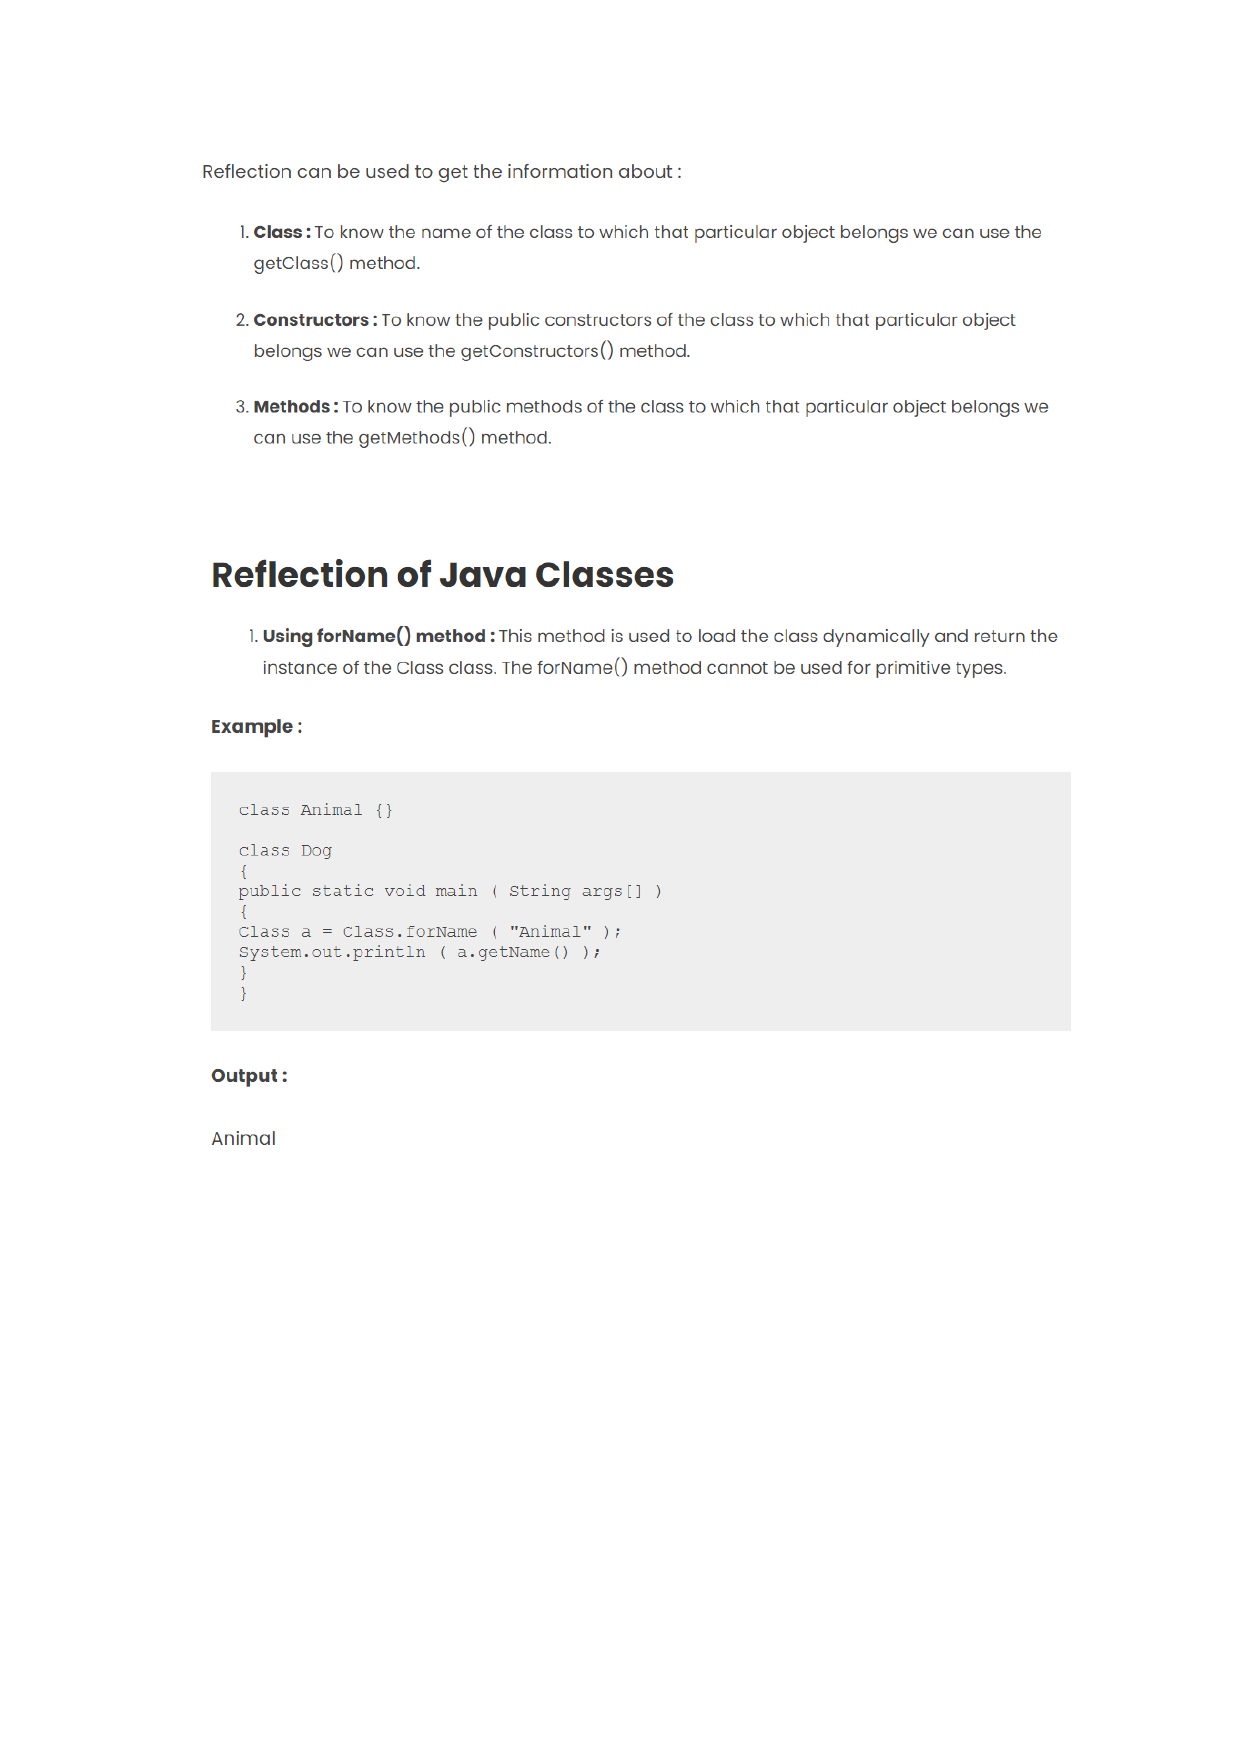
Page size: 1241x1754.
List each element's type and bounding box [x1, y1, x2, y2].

picture [192, 553, 1091, 1159]
picture [192, 150, 1091, 465]
